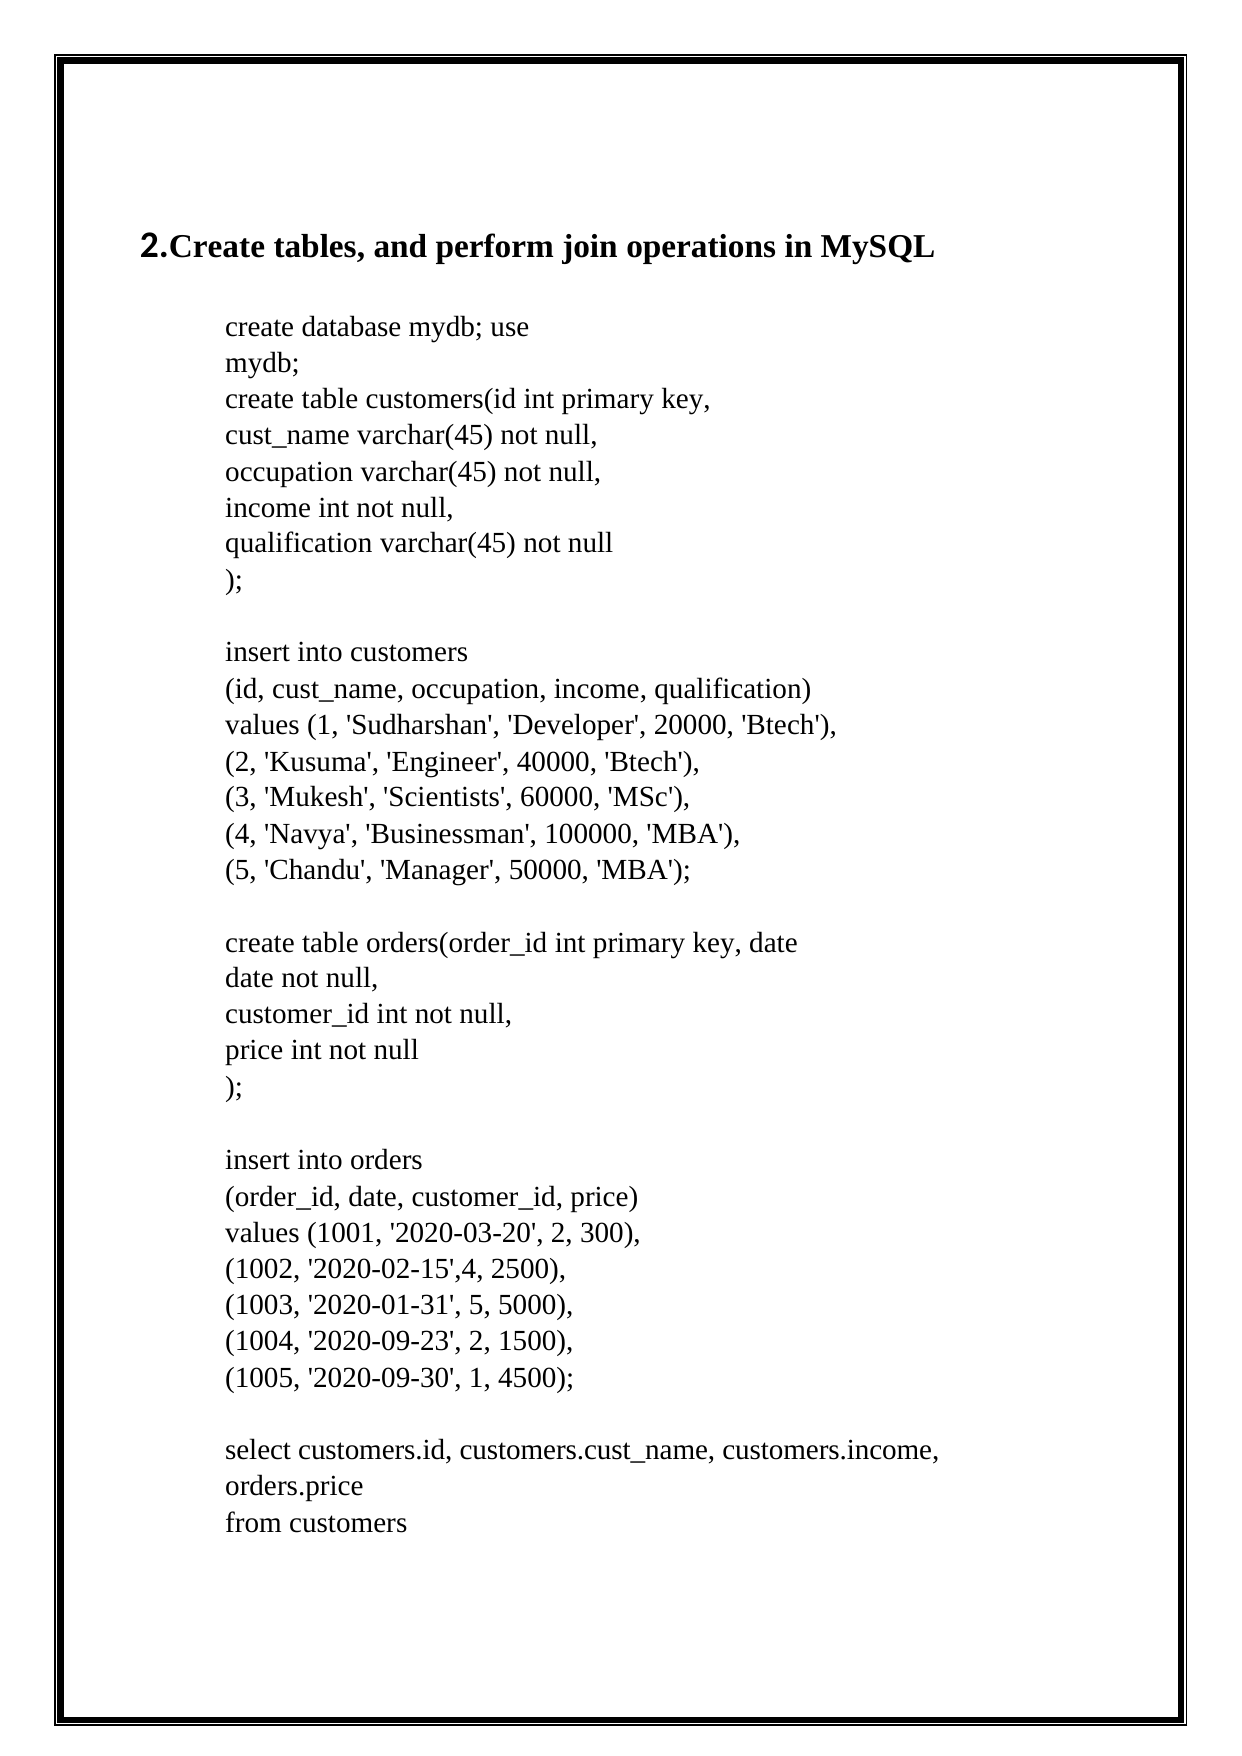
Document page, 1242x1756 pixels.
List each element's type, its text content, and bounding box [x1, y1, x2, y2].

text income int not null, [225, 490, 1177, 524]
text (id, cust_name, occupation, income, qualification) values (1, 'Sudharshan', 'Developer', 20000, 'Btech'), [225, 671, 890, 741]
text customer_id int not null, price int not null [225, 996, 531, 1066]
text insert into orders [225, 1142, 1177, 1176]
text select customers.id, customers.cust_name, customers.income, orders.price [225, 1432, 965, 1502]
text ); [225, 1068, 1177, 1104]
text (1003, '2020-01-31', 5, 5000), [225, 1287, 1177, 1321]
text (2, 'Kusuma', 'Engineer', 40000, 'Btech'), [225, 744, 1177, 777]
text ); [225, 562, 1177, 596]
text create table customers(id int primary key, cust_name varchar(45) not null, occupation varchar(45) not null, [225, 381, 717, 487]
text (3, 'Mukesh', 'Scientists', 60000, 'MSc'), [225, 779, 1177, 813]
text (5, 'Chandu', 'Manager', 50000, 'MBA'); [225, 852, 1177, 886]
subtitle 2.Create tables, and perform join operations in MySQL [139, 221, 1177, 267]
text (1005, '2020-09-30', 1, 4500); [225, 1360, 1177, 1393]
text create database mydb; use mydb; [225, 309, 531, 379]
text (4, 'Navya', 'Businessman', 100000, 'MBA'), [225, 816, 1177, 849]
text insert into customers [225, 634, 1177, 668]
text (1004, '2020-09-23', 2, 1500), [225, 1323, 1177, 1357]
text create table orders(order_id int primary key, date date not null, [225, 925, 798, 994]
text from customers [225, 1505, 1177, 1540]
text (1002, '2020-02-15',4, 2500), [225, 1251, 1177, 1284]
text qualification varchar(45) not null [225, 526, 1177, 559]
text (order_id, date, customer_id, price) values (1001, '2020-03-20', 2, 300), [225, 1179, 717, 1248]
